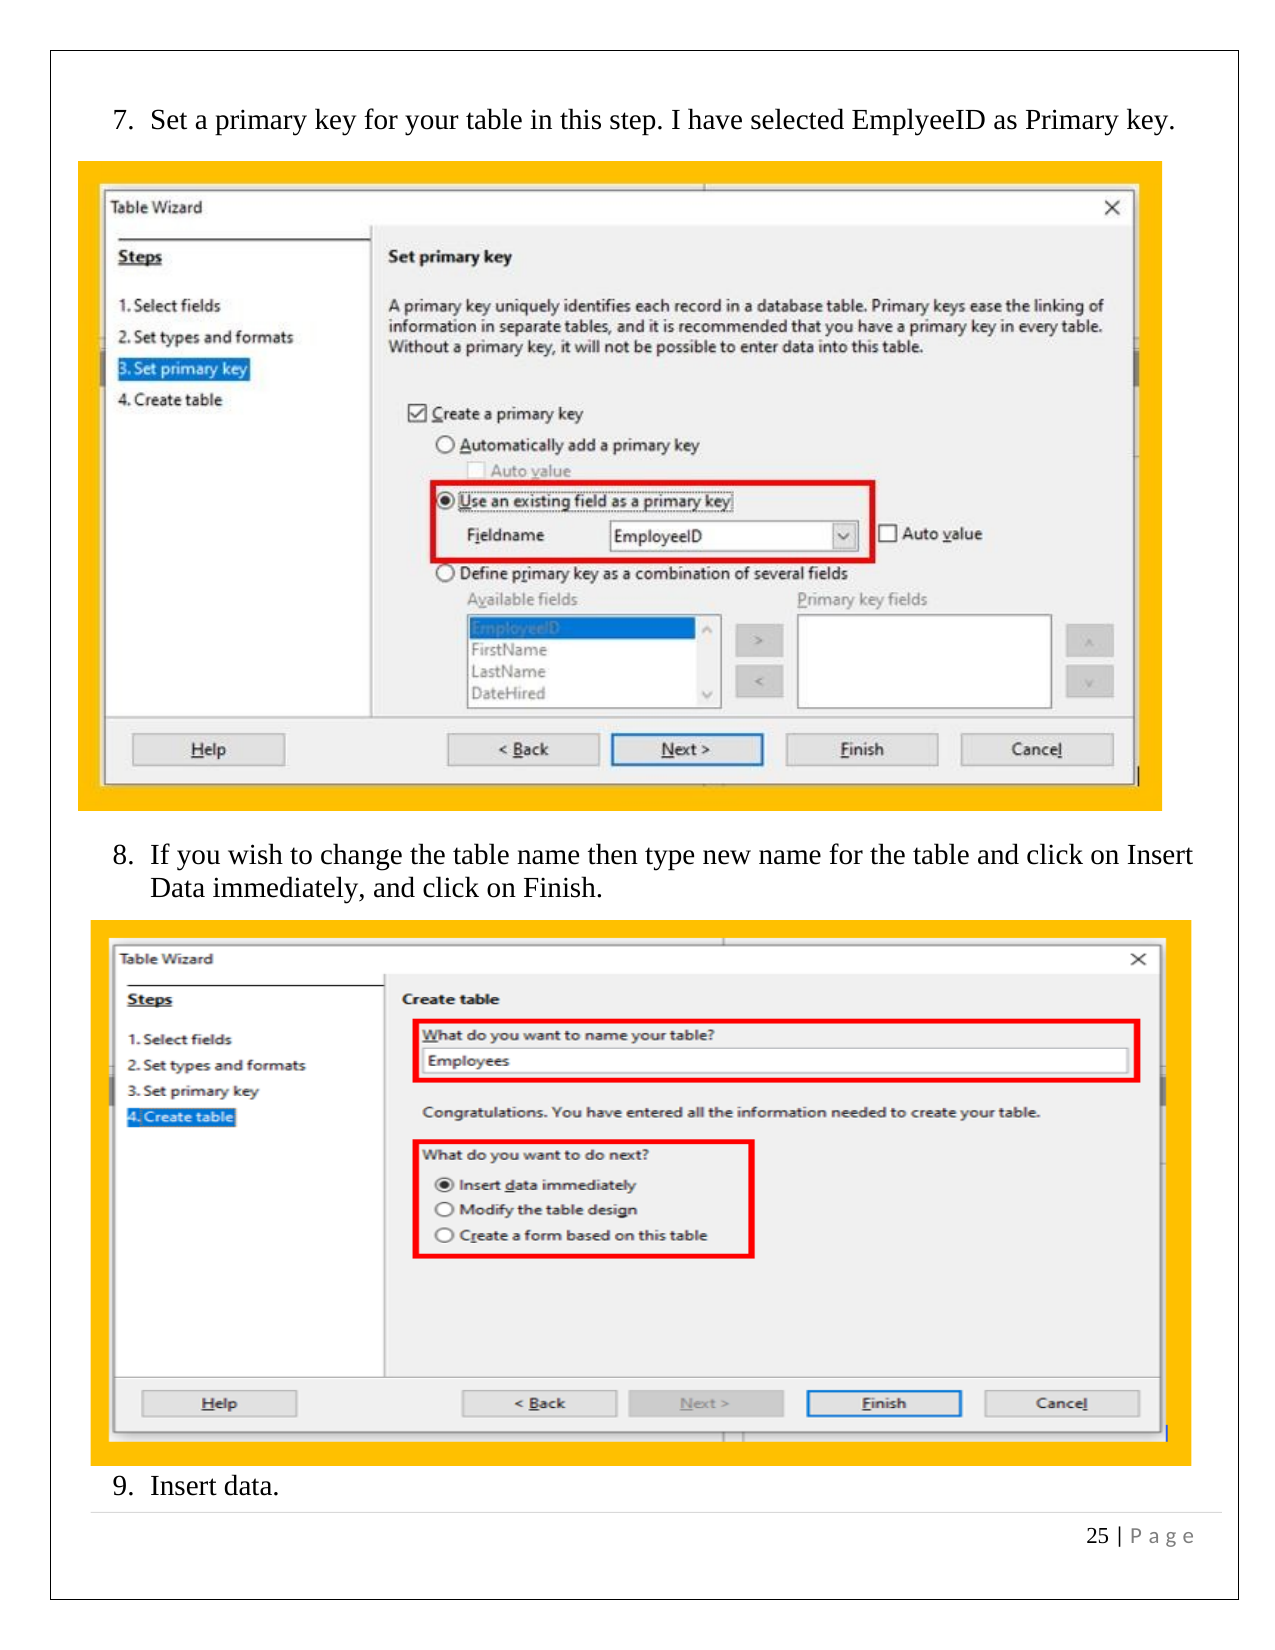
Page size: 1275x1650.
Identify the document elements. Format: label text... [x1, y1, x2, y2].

picture [90, 920, 1192, 1466]
picture [78, 161, 1163, 811]
list Set a primary key for your table in this step. I have selected EmplyeeID as Primary key. [112, 102, 1238, 135]
